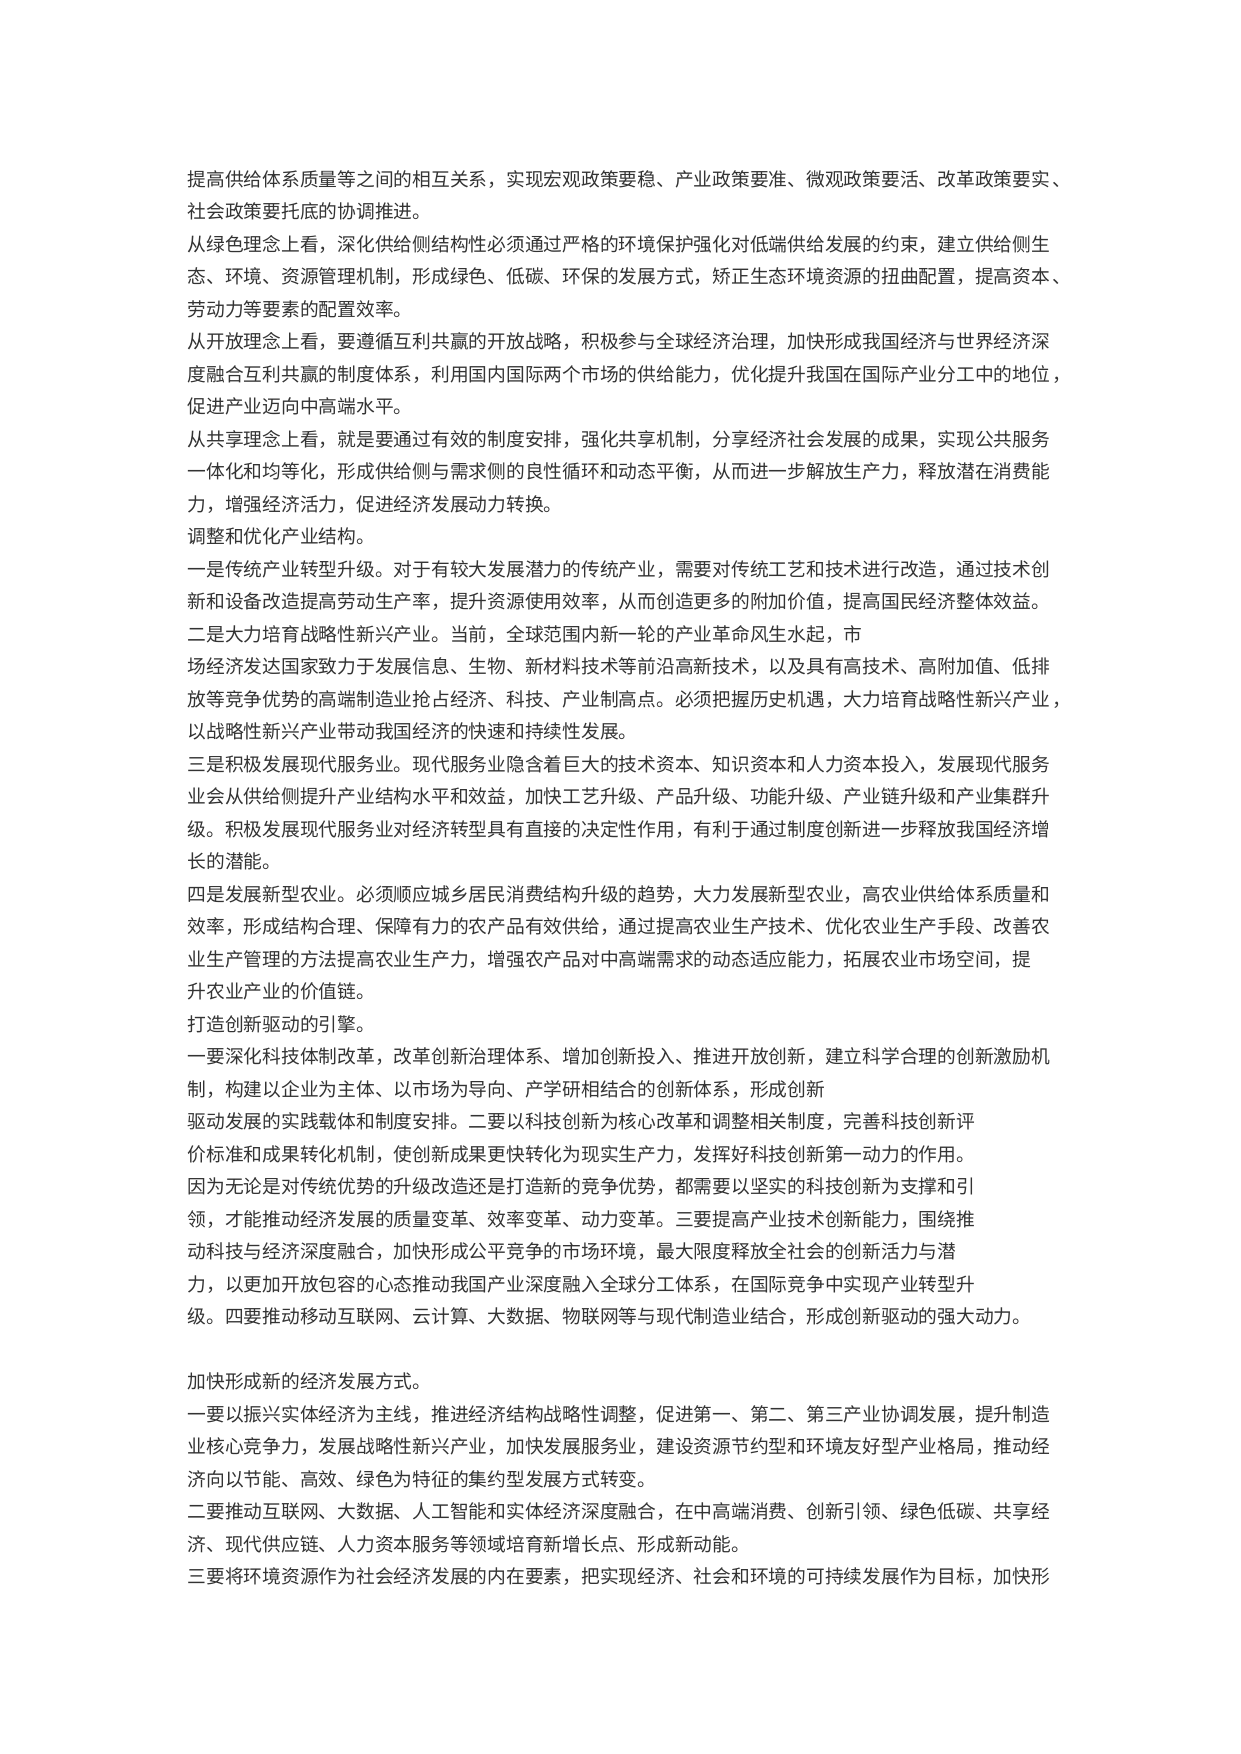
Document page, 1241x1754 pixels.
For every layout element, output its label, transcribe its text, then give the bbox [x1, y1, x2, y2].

text 级。四要推动移动互联网、云计算、大数据、物联网等与现代制造业结合，形成创新驱动的强大动力。 [187, 1299, 1053, 1332]
text 动科技与经济深度融合，加快形成公平竞争的市场环境，最大限度释放全社会的创新活力与潜 [187, 1234, 1053, 1267]
text 从开放理念上看，要遵循互利共赢的开放战略，积极参与全球经济治理，加快形成我国经济与世界经济深度融合互利共赢的制度体系，利用国内国际两个市场的供给能力，优化提升我国在国际产业分工中的地位，促进产业迈向中高端水平。 [187, 324, 1053, 422]
text 从绿色理念上看，深化供给侧结构性必须通过严格的环境保护强化对低端供给发展的约束，建立供给侧生态、环境、资源管理机制，形成绿色、低碳、环保的发展方式，矫正生态环境资源的扭曲配置，提高资本、劳动力等要素的配置效率。 [187, 227, 1053, 324]
text 三是积极发展现代服务业。现代服务业隐含着巨大的技术资本、知识资本和人力资本投入，发展现代服务业会从供给侧提升产业结构水平和效益，加快工艺升级、产品升级、功能升级、产业链升级和产业集群升级。积极发展现代服务业对经济转型具有直接的决定性作用，有利于通过制度创新进一步释放我国经济增长的潜能。 [187, 747, 1053, 877]
text 二是大力培育战略性新兴产业。当前，全球范围内新一轮的产业革命风生水起，市 [187, 617, 1053, 649]
text 场经济发达国家致力于发展信息、生物、新材料技术等前沿高新技术，以及具有高技术、高附加值、低排放等竞争优势的高端制造业抢占经济、科技、产业制高点。必须把握历史机遇，大力培育战略性新兴产业，以战略性新兴产业带动我国经济的快速和持续性发展。 [187, 649, 1053, 747]
text 调整和优化产业结构。 [187, 519, 1053, 552]
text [187, 1559, 1053, 1592]
text 领，才能推动经济发展的质量变革、效率变革、动力变革。三要提高产业技术创新能力，围绕推 [187, 1202, 1053, 1234]
text 一要深化科技体制改革，改革创新治理体系、增加创新投入、推进开放创新，建立科学合理的创新激励机制，构建以企业为主体、以市场为导向、产学研相结合的创新体系，形成创新 [187, 1039, 1053, 1104]
text 一是传统产业转型升级。对于有较大发展潜力的传统产业，需要对传统工艺和技术进行改造，通过技术创新和设备改造提高劳动生产率，提升资源使用效率，从而创造更多的附加价值，提高国民经济整体效益。 [187, 552, 1053, 617]
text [187, 162, 1053, 227]
text 加快形成新的经济发展方式。 [187, 1364, 1053, 1397]
text 一要以振兴实体经济为主线，推进经济结构战略性调整，促进第一、第二、第三产业协调发展，提升制造业核心竞争力，发展战略性新兴产业，加快发展服务业，建设资源节约型和环境友好型产业格局，推动经济向以节能、高效、绿色为特征的集约型发展方式转变。 [187, 1397, 1053, 1494]
text 打造创新驱动的引擎。 [187, 1007, 1053, 1039]
text 驱动发展的实践载体和制度安排。二要以科技创新为核心改革和调整相关制度，完善科技创新评 [187, 1104, 1053, 1137]
text 价标准和成果转化机制，使创新成果更快转化为现实生产力，发挥好科技创新第一动力的作用。 [187, 1137, 1053, 1169]
text 四是发展新型农业。必须顺应城乡居民消费结构升级的趋势，大力发展新型农业，高农业供给体系质量和效率，形成结构合理、保障有力的农产品有效供给，通过提高农业生产技术、优化农业生产手段、改善农业生产管理的方法提高农业生产力，增强农产品对中高端需求的动态适应能力，拓展农业市场空间，提 [187, 877, 1053, 974]
text 因为无论是对传统优势的升级改造还是打造新的竞争优势，都需要以坚实的科技创新为支撑和引 [187, 1169, 1053, 1202]
text 二要推动互联网、大数据、人工智能和实体经济深度融合，在中高端消费、创新引领、绿色低碳、共享经济、现代供应链、人力资本服务等领域培育新增长点、形成新动能。 [187, 1494, 1053, 1559]
text 从共享理念上看，就是要通过有效的制度安排，强化共享机制，分享经济社会发展的成果，实现公共服务一体化和均等化，形成供给侧与需求侧的良性循环和动态平衡，从而进一步解放生产力，释放潜在消费能力，增强经济活力，促进经济发展动力转换。 [187, 422, 1053, 519]
text 力，以更加开放包容的心态推动我国产业深度融入全球分工体系，在国际竞争中实现产业转型升 [187, 1267, 1053, 1299]
text 升农业产业的价值链。 [187, 974, 1053, 1007]
